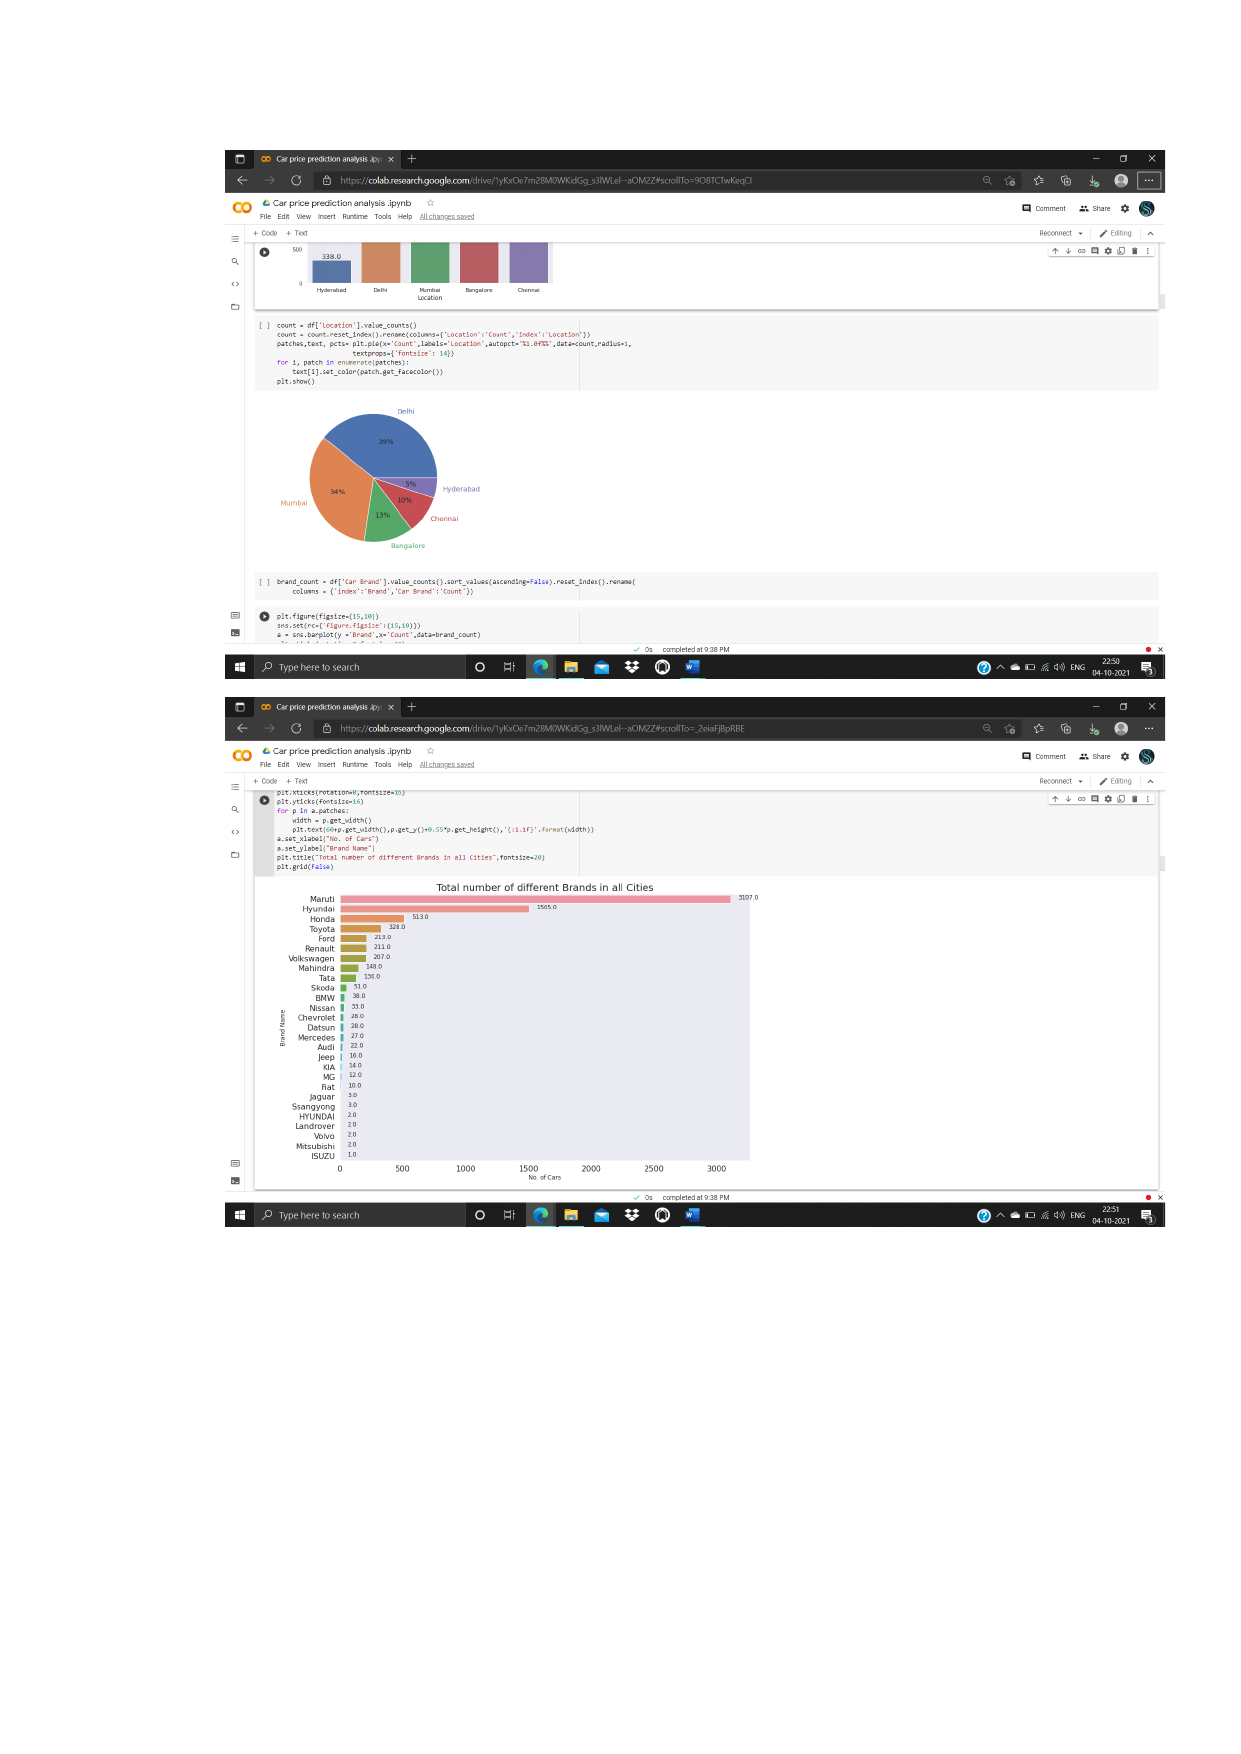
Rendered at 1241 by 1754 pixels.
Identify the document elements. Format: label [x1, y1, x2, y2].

picture [225, 697, 1166, 1227]
picture [225, 150, 1166, 679]
